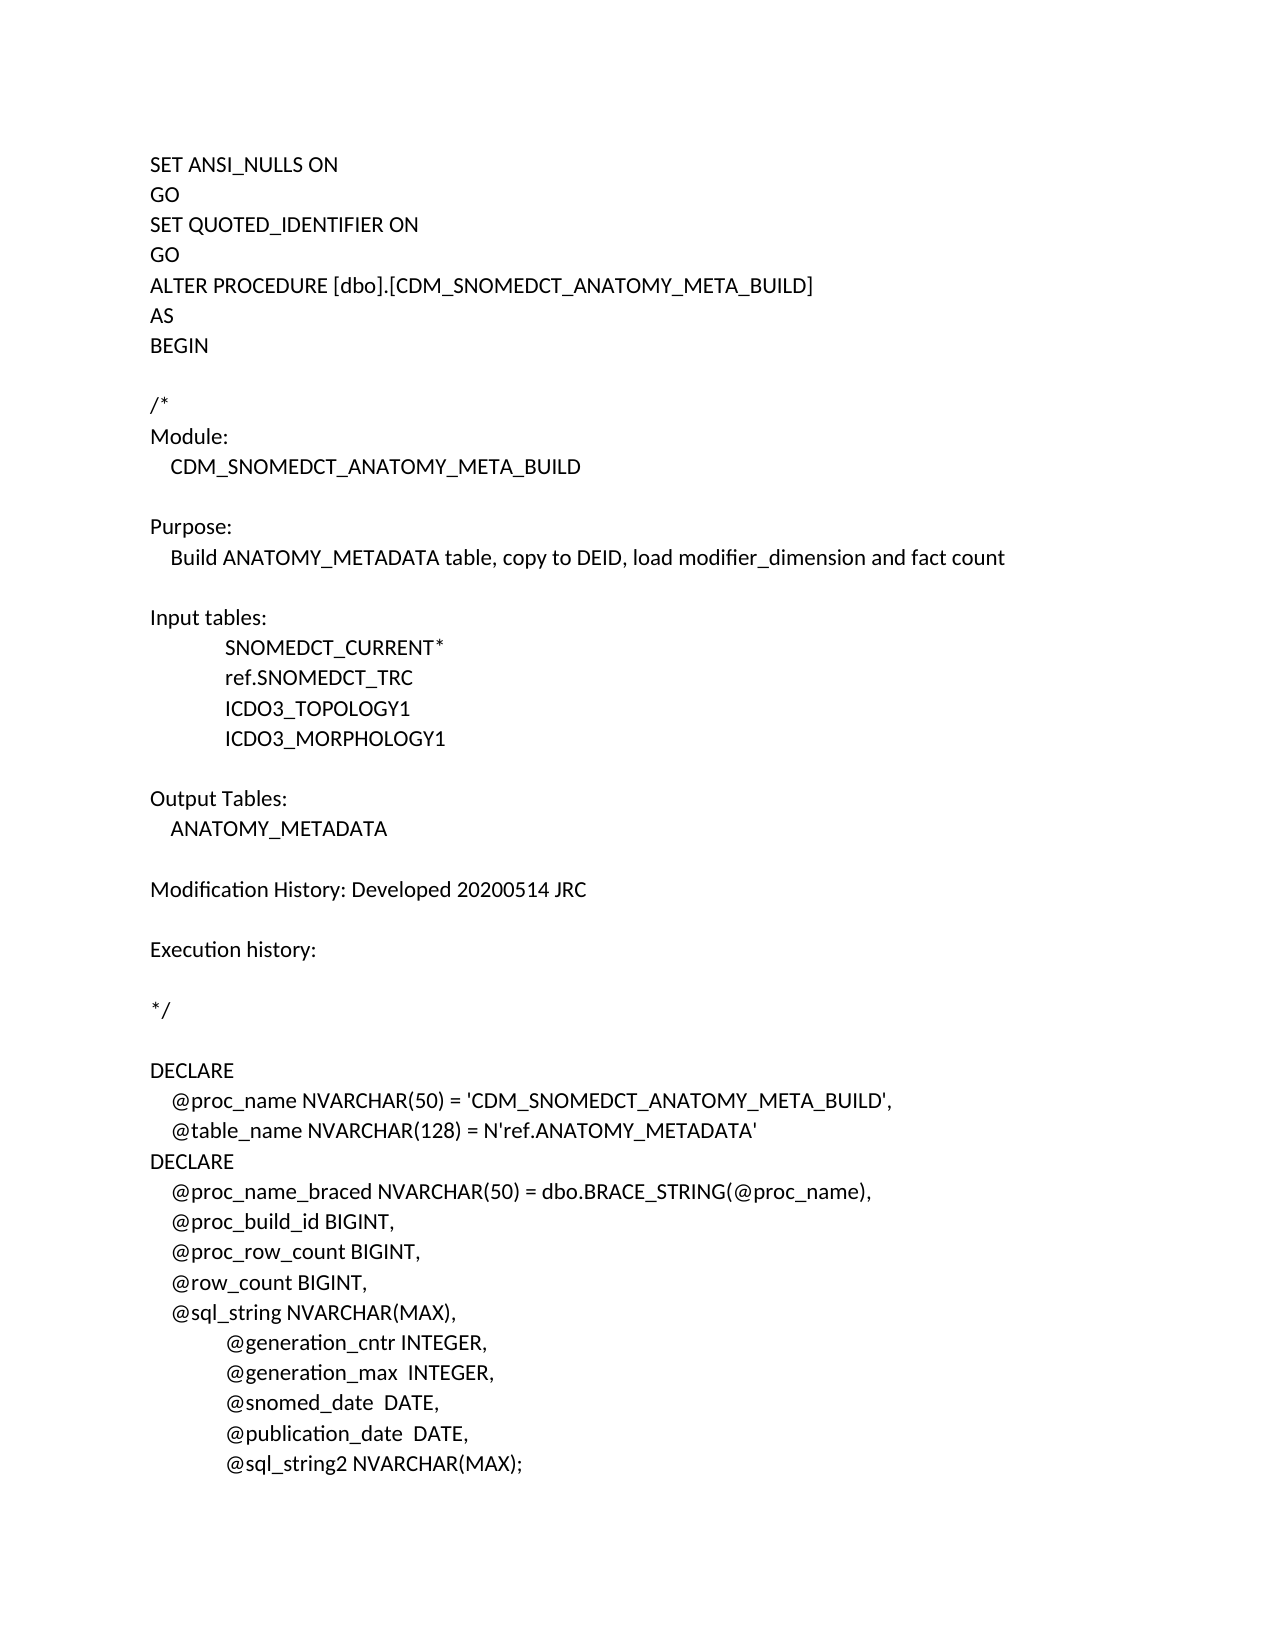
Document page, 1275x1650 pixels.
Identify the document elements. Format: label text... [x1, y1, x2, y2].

text @proc_name_braced NVARCHAR(50) = dbo.BRACE_STRING(@proc_name), [150, 1177, 1125, 1205]
text /* [150, 392, 1125, 420]
text @generation_cntr INTEGER, [150, 1328, 1125, 1356]
text @proc_build_id BIGINT, [150, 1207, 1125, 1235]
text Output Tables: [150, 784, 1125, 812]
text @sql_string NVARCHAR(MAX), [150, 1298, 1125, 1326]
text GO [150, 180, 1125, 208]
text DECLARE [150, 1147, 1125, 1175]
text BEGIN [150, 331, 1125, 359]
text AS [150, 301, 1125, 329]
text Module: [150, 422, 1125, 450]
text Input tables: [150, 603, 1125, 631]
text ref.SNOMEDCT_TRC [150, 663, 1125, 692]
text Build ANATOMY_METADATA table, copy to DEID, load modifier_dimension and fact count [150, 543, 1125, 571]
text */ [150, 996, 1125, 1024]
text GO [150, 241, 1125, 269]
text Purpose: [150, 512, 1125, 541]
text SET QUOTED_IDENTIFIER ON [150, 210, 1125, 238]
text @generation_max INTEGER, [150, 1358, 1125, 1386]
text @row_count BIGINT, [150, 1268, 1125, 1296]
text @proc_name NVARCHAR(50) = 'CDM_SNOMEDCT_ANATOMY_META_BUILD', [150, 1086, 1125, 1114]
text Execution history: [150, 935, 1125, 963]
text ICDO3_MORPHOLOGY1 [150, 724, 1125, 752]
text ALTER PROCEDURE [dbo].[CDM_SNOMEDCT_ANATOMY_META_BUILD] [150, 271, 1125, 299]
text @table_name NVARCHAR(128) = N'ref.ANATOMY_METADATA' [150, 1117, 1125, 1145]
text ANATOMY_METADATA [150, 814, 1125, 843]
text DECLARE [150, 1056, 1125, 1084]
text @snomed_date DATE, [150, 1388, 1125, 1417]
text Modification History: Developed 20200514 JRC [150, 875, 1125, 903]
text @publication_date DATE, [150, 1419, 1125, 1447]
text @sql_string2 NVARCHAR(MAX); [150, 1449, 1125, 1477]
text CDM_SNOMEDCT_ANATOMY_META_BUILD [150, 452, 1125, 480]
text ICDO3_TOPOLOGY1 [150, 694, 1125, 722]
text SET ANSI_NULLS ON [150, 150, 1125, 178]
text SNOMEDCT_CURRENT* [150, 633, 1125, 661]
text @proc_row_count BIGINT, [150, 1237, 1125, 1266]
